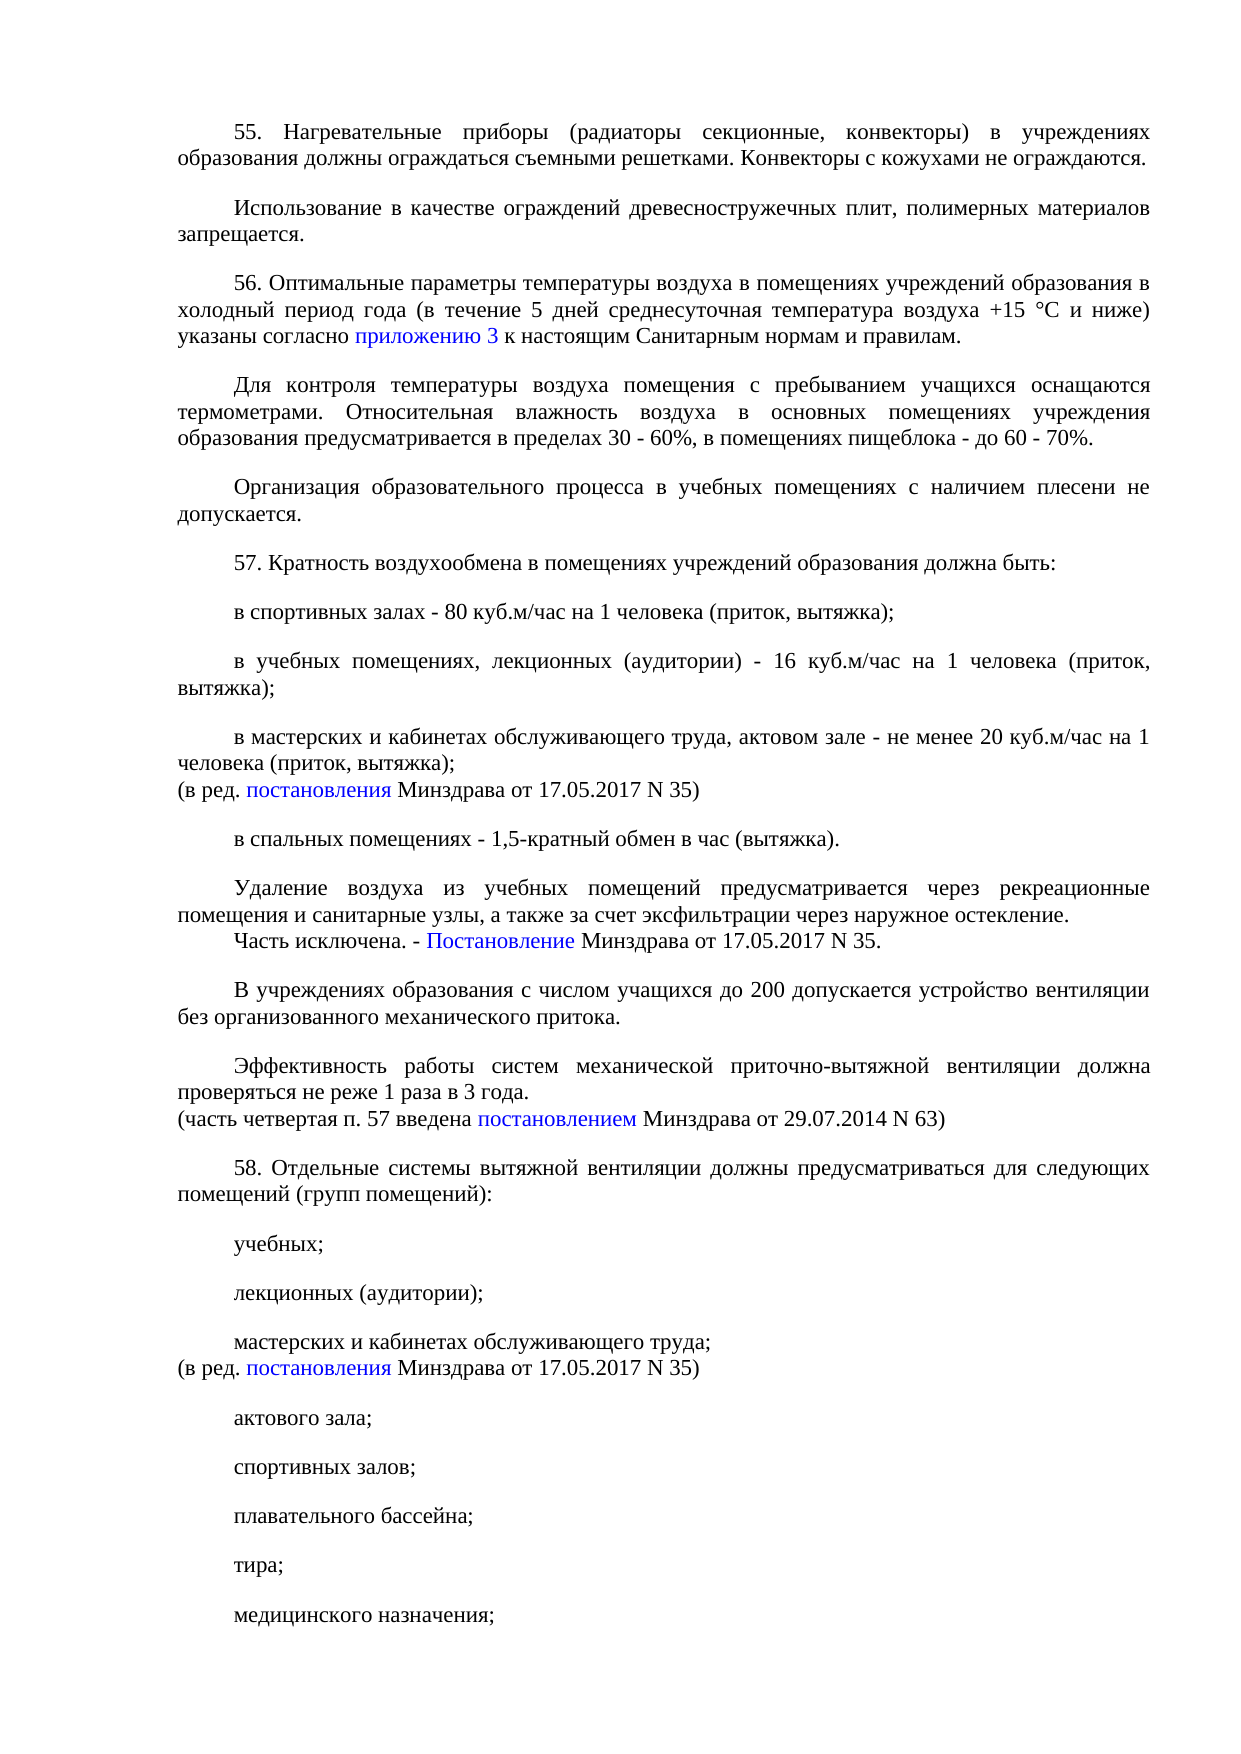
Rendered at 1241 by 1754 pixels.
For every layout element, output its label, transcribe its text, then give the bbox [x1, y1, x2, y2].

text медицинского назначения; [177, 1601, 1152, 1627]
text Часть исключена. - Постановление Минздрава от 17.05.2017 N 35. [177, 927, 1152, 953]
text Эффективность работы систем механической приточно-вытяжной вентиляции должна проверяться не реже 1 раза в 3 года. [177, 1052, 1152, 1105]
text в спортивных залах - 80 куб.м/час на 1 человека (приток, вытяжка); [177, 598, 1152, 624]
text тира; [177, 1552, 1152, 1578]
text в учебных помещениях, лекционных (аудитории) - 16 куб.м/час на 1 человека (приток, вытяжка); [177, 647, 1152, 700]
text мастерских и кабинетах обслуживающего труда; [177, 1328, 1152, 1354]
text лекционных (аудитории); [177, 1279, 1152, 1305]
text (часть четвертая п. 57 введена постановлением Минздрава от 29.07.2014 N 63) [177, 1105, 1152, 1131]
text Удаление воздуха из учебных помещений предусматривается через рекреационные помещения и санитарные узлы, а также за счет эксфильтрации через наружное остекление. [177, 874, 1152, 927]
text плавательного бассейна; [177, 1502, 1152, 1529]
text Использование в качестве ограждений древесностружечных плит, полимерных материалов запрещается. [177, 194, 1152, 246]
text В учреждениях образования с числом учащихся до 200 допускается устройство вентиляции без организованного механического притока. [177, 976, 1152, 1029]
text учебных; [177, 1229, 1152, 1256]
text Для контроля температуры воздуха помещения с пребыванием учащихся оснащаются термометрами. Относительная влажность воздуха в основных помещениях учреждения образования предусматривается в пределах 30 - 60%, в помещениях пищеблока - до 60 - 70%. [177, 371, 1152, 450]
text Организация образовательного процесса в учебных помещениях с наличием плесени не допускается. [177, 473, 1152, 526]
text 55. Нагревательные приборы (радиаторы секционные, конвекторы) в учреждениях образования должны ограждаться съемными решетками. Конвекторы с кожухами не ограждаются. [177, 118, 1152, 171]
text в мастерских и кабинетах обслуживающего труда, актовом зале - не менее 20 куб.м/час на 1 человека (приток, вытяжка); [177, 723, 1152, 776]
text 58. Отдельные системы вытяжной вентиляции должны предусматриваться для следующих помещений (групп помещений): [177, 1154, 1152, 1207]
text (в ред. постановления Минздрава от 17.05.2017 N 35) [177, 776, 1152, 802]
text (в ред. постановления Минздрава от 17.05.2017 N 35) [177, 1354, 1152, 1381]
text 56. Оптимальные параметры температуры воздуха в помещениях учреждений образования в холодный период года (в течение 5 дней среднесуточная температура воздуха +15 °C и ниже) указаны согласно приложению 3 к настоящим Санитарным нормам и правилам. [177, 269, 1152, 348]
text актового зала; [177, 1404, 1152, 1430]
text спортивных залов; [177, 1453, 1152, 1479]
text 57. Кратность воздухообмена в помещениях учреждений образования должна быть: [177, 549, 1152, 575]
text в спальных помещениях - 1,5-кратный обмен в час (вытяжка). [177, 825, 1152, 851]
